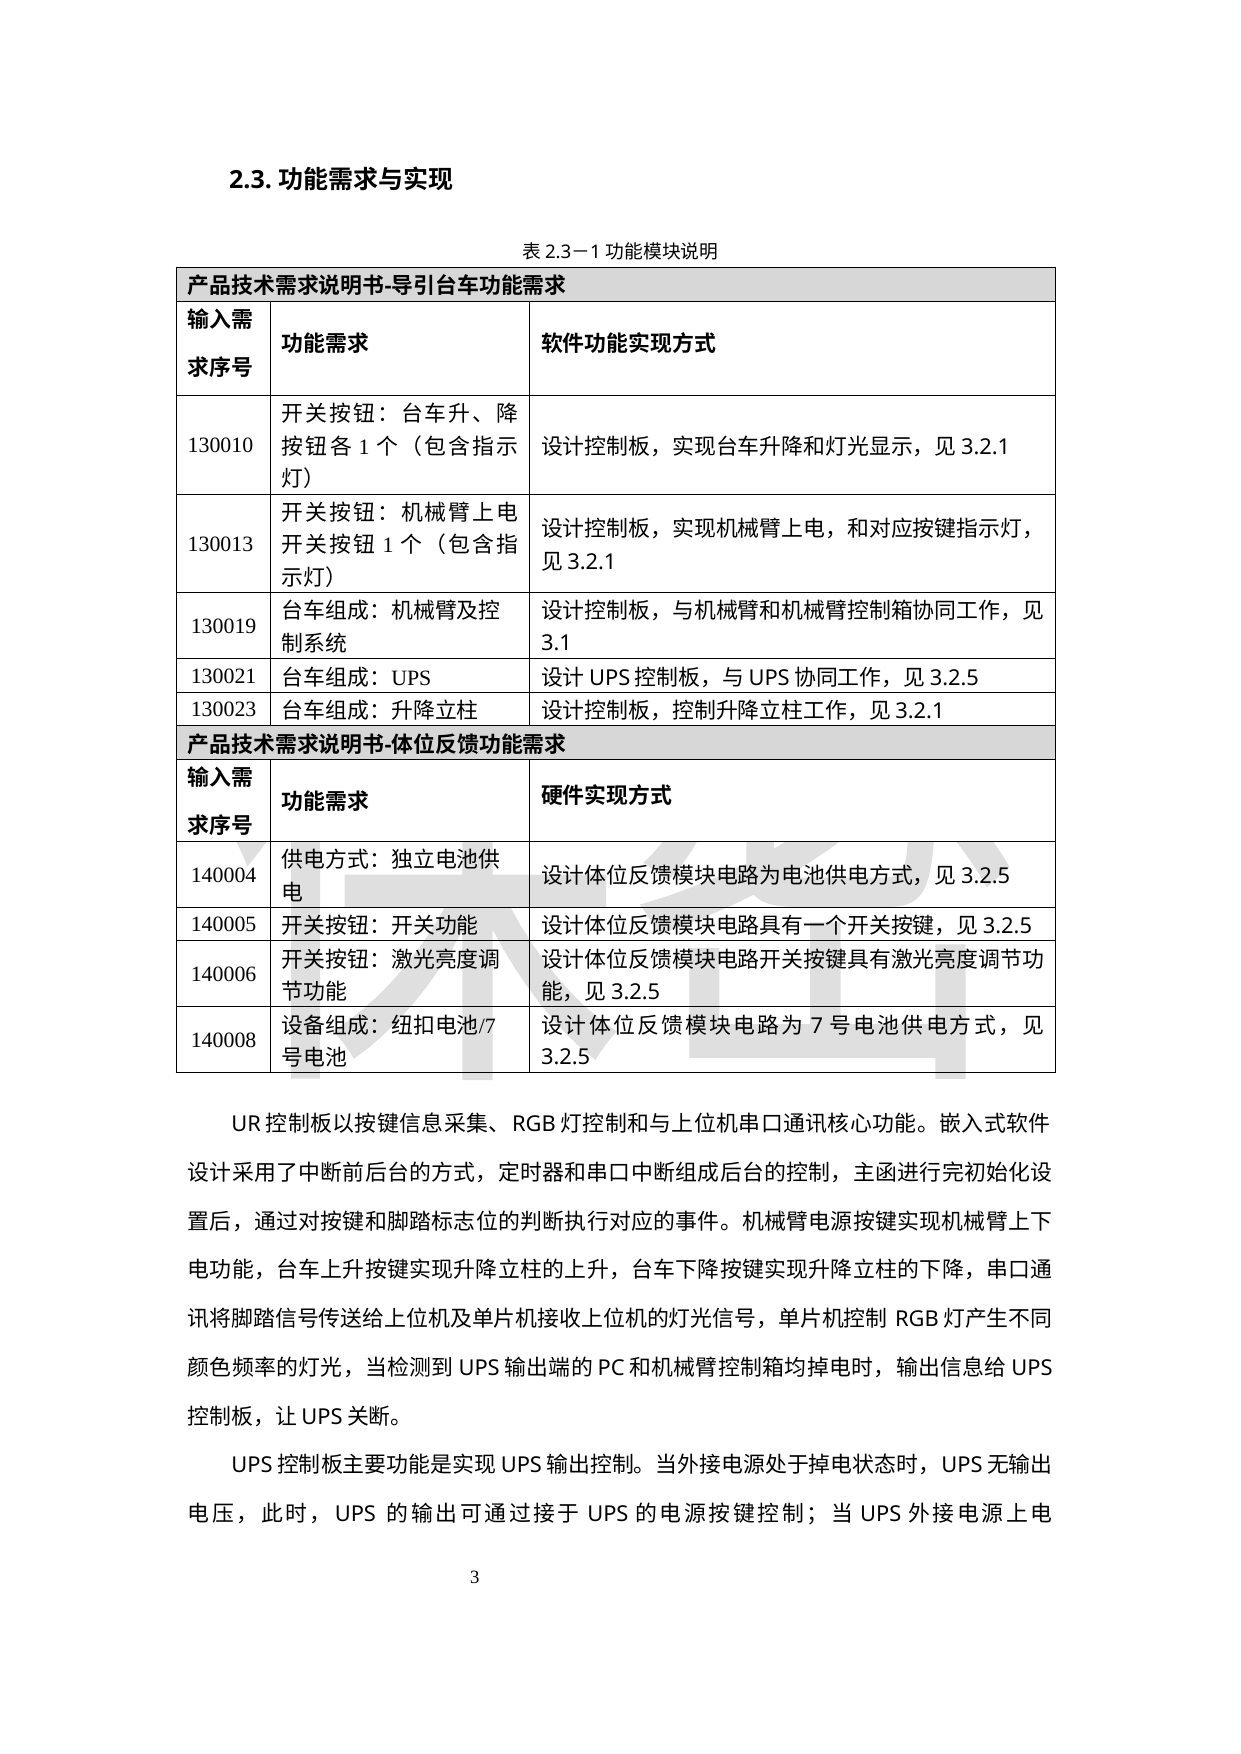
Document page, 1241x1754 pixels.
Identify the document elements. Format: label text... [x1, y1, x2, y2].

table_cell 开关按钮：台车升、降按钮各1个（包含指示灯） [271, 396, 529, 493]
table_cell 台车组成：升降立柱 [271, 693, 529, 725]
table_cell 功能需求 [271, 302, 529, 395]
table_cell 供电方式：独立电池供电 [271, 842, 529, 907]
table_cell 台车组成：UPS [271, 659, 529, 692]
text UR控制板以按键信息采集、RGB灯控制和与上位机串口通讯核心功能。嵌入式软件设计采用了中断前后台的方式，定时器和串口中断组成后台的控制，主函进行完初始化设置后，通过对按键和脚踏标志位的判断执行对应的事件。机械臂电源按键实现机械臂上下电功能，台车上升按键实现升降立柱的上升，台车下降按键实现升降立柱的下降，串口通讯将脚踏信号传送给上位机及单片机接收上位机的灯光信号，单片机控制RGB灯产生不同颜色频率的灯光，当检测到UPS输出端的PC和机械臂控制箱均掉电时，输出信息给UPS控制板，让UPS关断。 [187, 1106, 1053, 1431]
subtitle 功能需求与实现 [229, 159, 1053, 196]
table_cell 设备组成：纽扣电池/7号电池 [271, 1007, 529, 1072]
table_cell 台车组成：机械臂及控制系统 [271, 593, 529, 658]
text 表2.3－1 功能模块说明 [187, 234, 1053, 267]
table_cell 设计体位反馈模块电路开关按键具有激光亮度调节功能，见3.2.5 [530, 941, 1055, 1006]
table_cell 140005 [177, 908, 270, 940]
table_cell 设计控制板，与机械臂和机械臂控制箱协同工作，见3.1 [530, 593, 1055, 658]
table_cell 产品技术需求说明书-体位反馈功能需求 [177, 726, 1055, 759]
table_cell 130013 [177, 495, 270, 592]
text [187, 1447, 1053, 1528]
table_cell 软件功能实现方式 [530, 302, 1055, 395]
table_cell 开关按钮：机械臂上电开关按钮1个（包含指示灯） [271, 495, 529, 592]
table_cell 140004 [177, 842, 270, 907]
table_cell 140008 [177, 1007, 270, 1072]
table_cell 130010 [177, 396, 270, 493]
table_cell 130019 [177, 593, 270, 658]
table_cell 130023 [177, 693, 270, 725]
table_cell 140006 [177, 941, 270, 1006]
table_cell 设计控制板，实现机械臂上电，和对应按键指示灯，见3.2.1 [530, 495, 1055, 592]
table_header 产品技术需求说明书-导引台车功能需求 [177, 268, 1055, 301]
table_cell 输入需 求序号 [177, 760, 270, 841]
table_cell 130021 [177, 659, 270, 692]
table_cell 设计UPS控制板，与UPS协同工作，见3.2.5 [530, 659, 1055, 692]
table_cell 开关按钮：开关功能 [271, 908, 529, 940]
table_cell 设计控制板，实现台车升降和灯光显示，见3.2.1 [530, 396, 1055, 493]
table_cell 开关按钮：激光亮度调节功能 [271, 941, 529, 1006]
table_cell 硬件实现方式 [530, 760, 1055, 841]
table_cell 功能需求 [271, 760, 529, 841]
table_cell 设计体位反馈模块电路为电池供电方式，见3.2.5 [530, 842, 1055, 907]
table_cell 设计体位反馈模块电路为7号电池供电方式，见3.2.5 [530, 1007, 1055, 1072]
table_cell 设计体位反馈模块电路具有一个开关按键，见3.2.5 [530, 908, 1055, 940]
table_cell 设计控制板，控制升降立柱工作，见3.2.1 [530, 693, 1055, 725]
table_cell 输入需 求序号 [177, 302, 270, 395]
